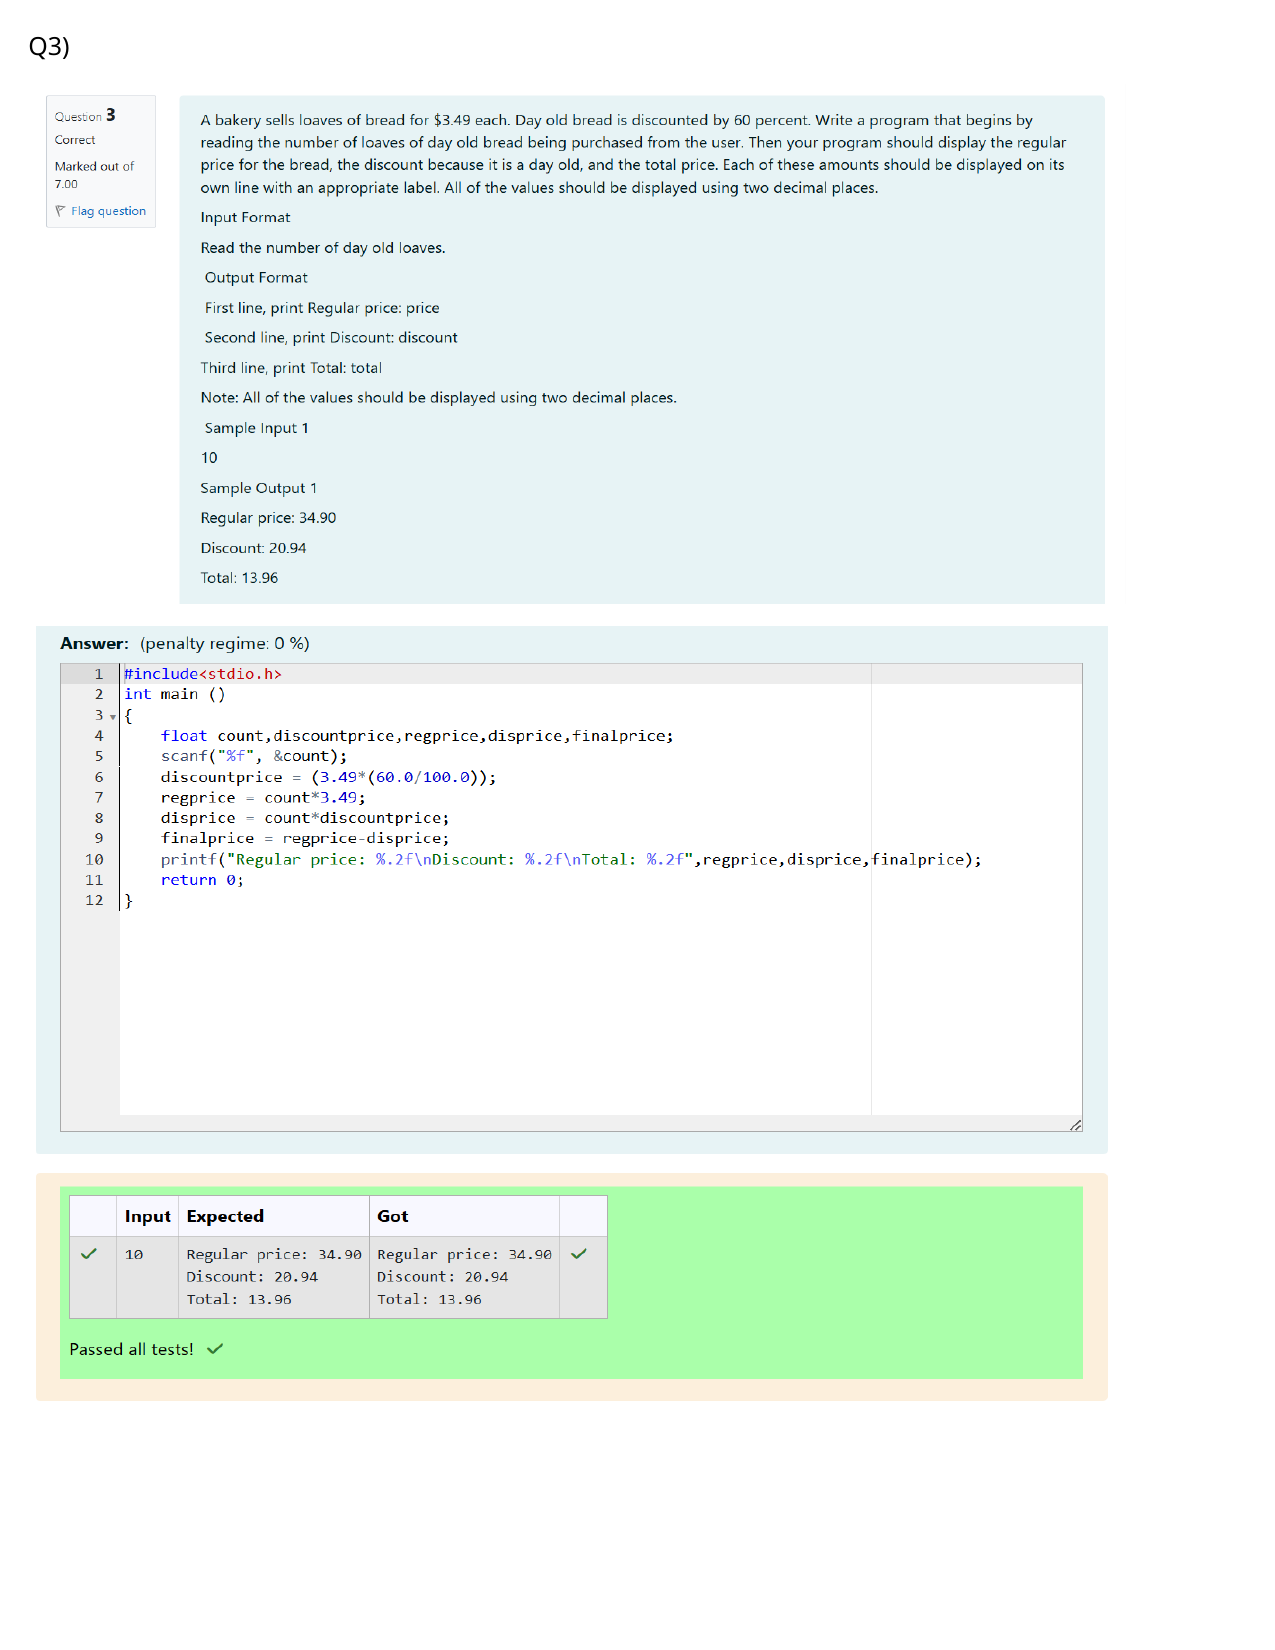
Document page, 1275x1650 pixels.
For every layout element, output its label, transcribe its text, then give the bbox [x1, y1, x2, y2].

picture [28, 626, 1125, 1409]
picture [28, 84, 1125, 604]
text Q3) [28, 28, 1247, 62]
